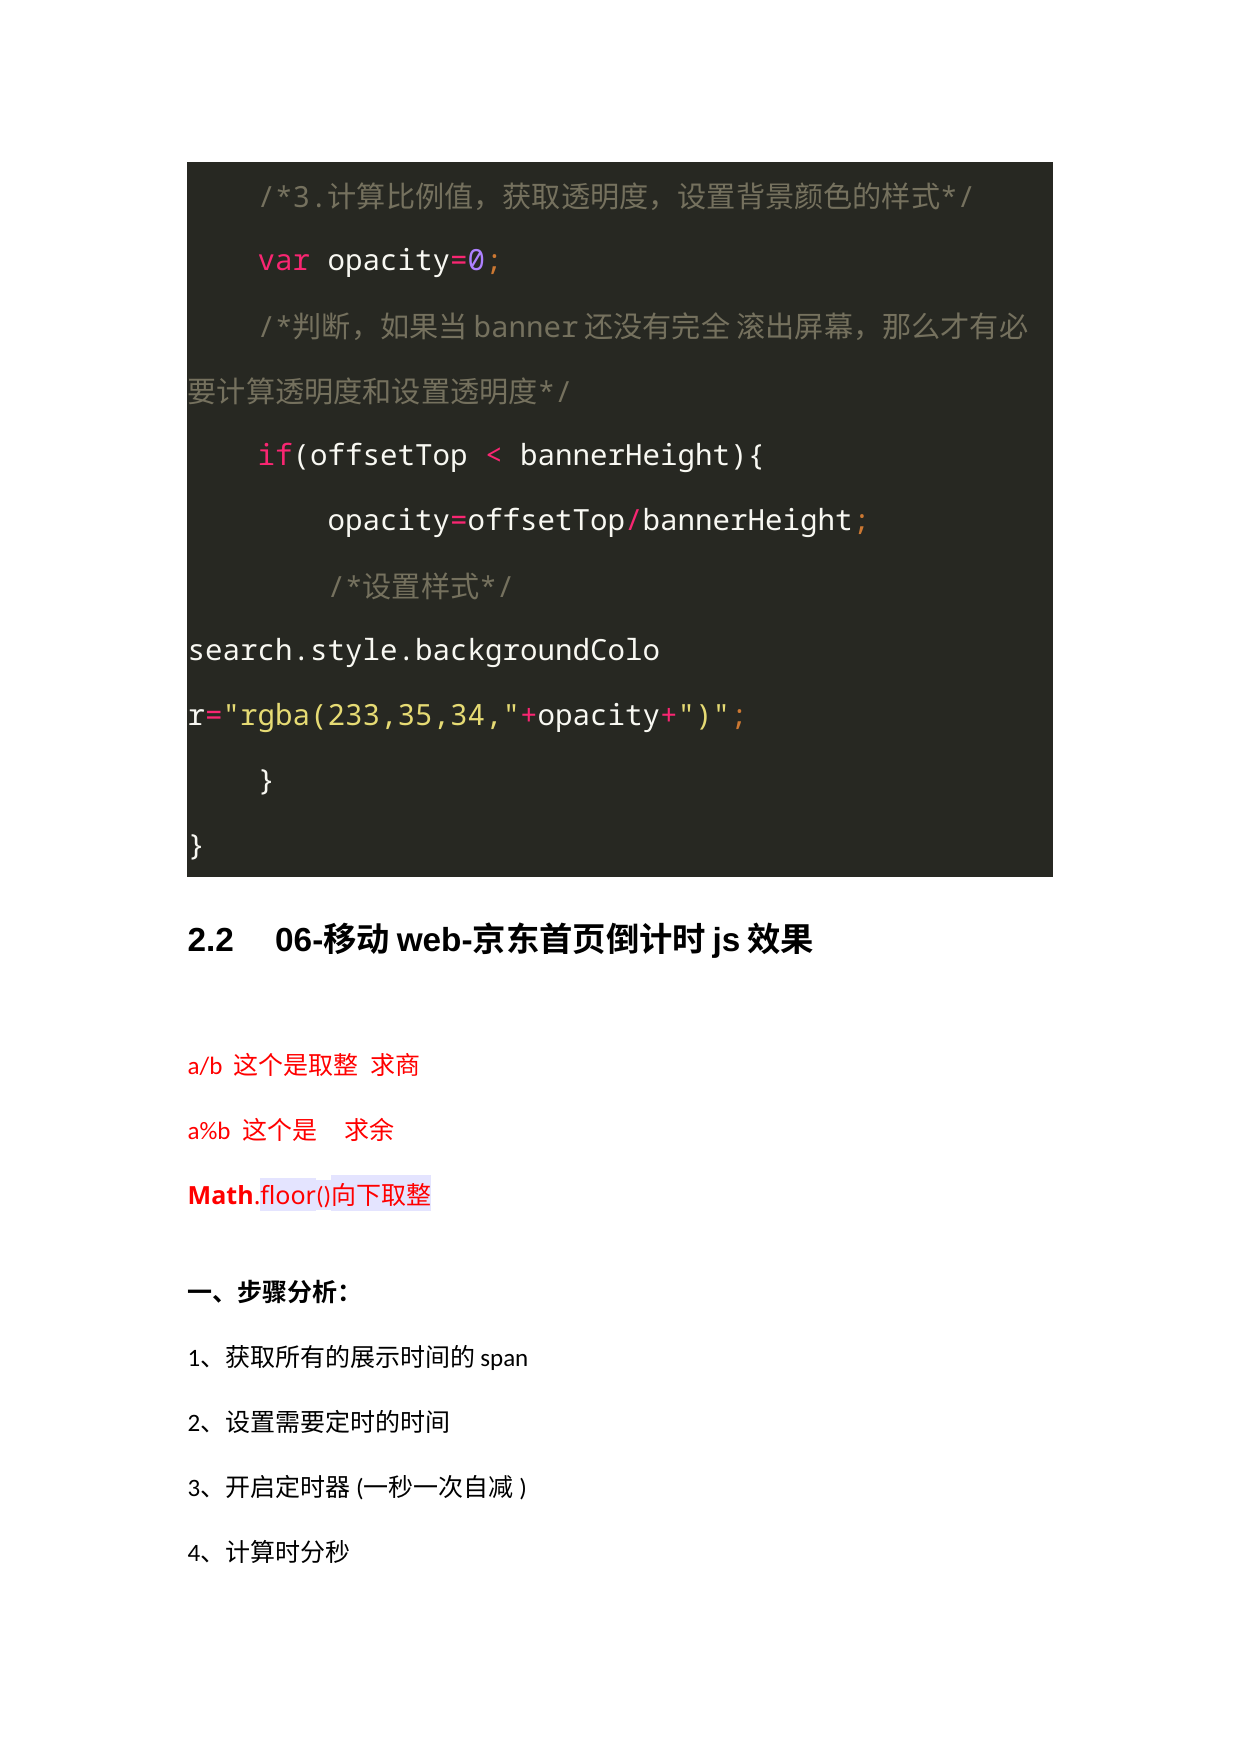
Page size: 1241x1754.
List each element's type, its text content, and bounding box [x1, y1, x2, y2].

list 设置需要定时的时间 [187, 1388, 1053, 1453]
list 开启定时器 (一秒一次自减 ) [187, 1453, 1053, 1518]
text a/b 这个是取整 求商 [187, 1031, 1053, 1096]
text 一、步骤分析： [187, 1258, 1053, 1323]
text Math.floor()向下取整 [187, 1161, 1053, 1226]
subtitle 2.2 06-移动web-京东首页倒计时js效果 [187, 904, 1053, 969]
text a%b 这个是 求余 [187, 1096, 1053, 1161]
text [187, 162, 1053, 877]
list 计算时分秒 [187, 1518, 1053, 1583]
list 获取所有的展示时间的span [187, 1323, 1053, 1388]
